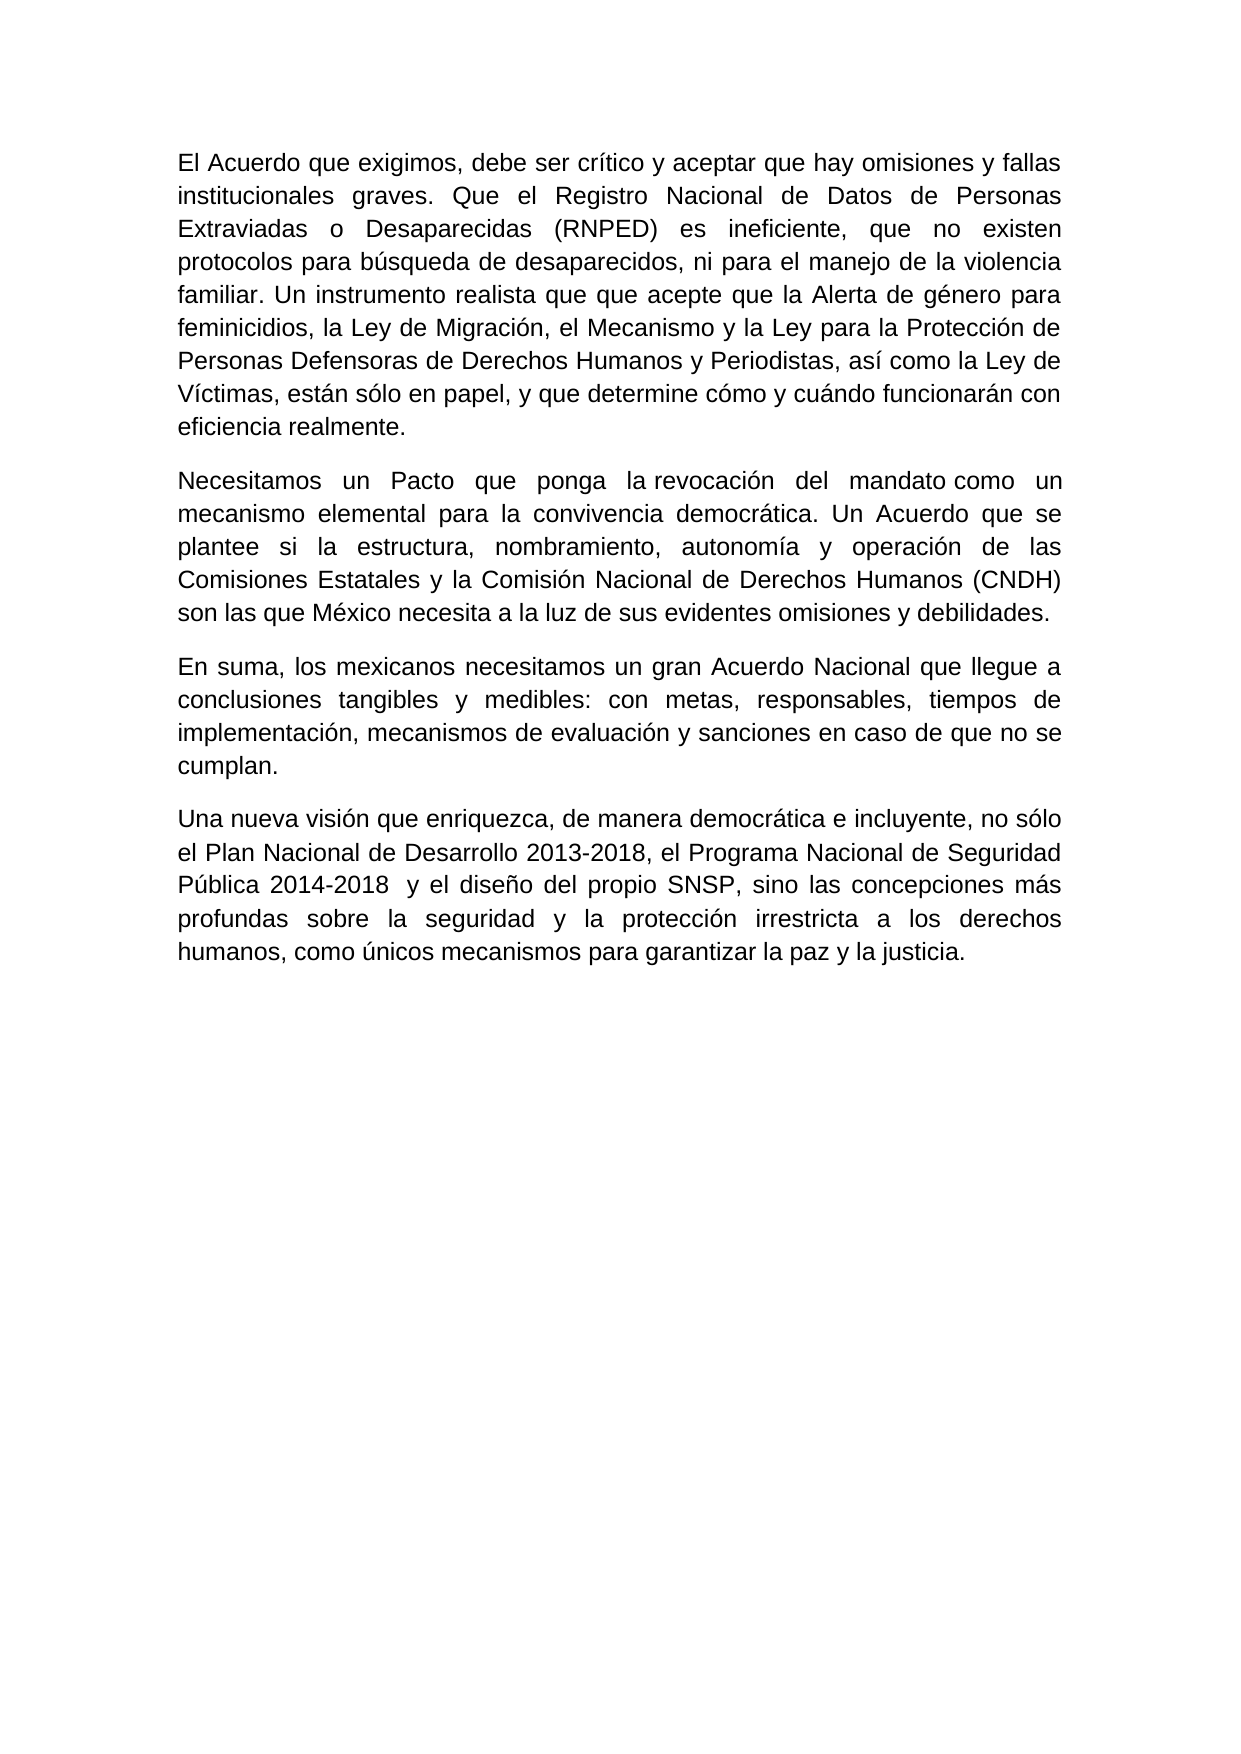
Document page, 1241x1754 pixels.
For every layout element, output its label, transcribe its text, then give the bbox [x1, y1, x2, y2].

text Necesitamos un Pacto que ponga la revocación del mandato como un mecanismo elemental para la convivencia democrática. Un Acuerdo que se plantee si la estructura, nombramiento, autonomía y operación de las Comisiones Estatales y la Comisión Nacional de Derechos Humanos (CNDH) son las que México necesita a la luz de sus evidentes omisiones y debilidades. [177, 466, 1063, 626]
text Una nueva visión que enriquezca, de manera democrática e incluyente, no sólo el Plan Nacional de Desarrollo 2013-2018, el Programa Nacional de Seguridad Pública 2014-2018 y el diseño del propio SNSP, sino las concepciones más profundas sobre la seguridad y la protección irrestricta a los derechos humanos, como únicos mecanismos para garantizar la paz y la justicia. [177, 804, 1063, 965]
text El Acuerdo que exigimos, debe ser crítico y aceptar que hay omisiones y fallas institucionales graves. Que el Registro Nacional de Datos de Personas Extraviadas o Desaparecidas (RNPED) es ineficiente, que no existen protocolos para búsqueda de desaparecidos, ni para el manejo de la violencia familiar. Un instrumento realista que que acepte que la Alerta de género para feminicidios, la Ley de Migración, el Mecanismo y la Ley para la Protección de Personas Defensoras de Derechos Humanos y Periodistas, así como la Ley de Víctimas, están sólo en papel, y que determine cómo y cuándo funcionarán con eficiencia realmente. [177, 148, 1063, 441]
text En suma, los mexicanos necesitamos un gran Acuerdo Nacional que llegue a conclusiones tangibles y medibles: con metas, responsables, tiempos de implementación, mecanismos de evaluación y sanciones en caso de que no se cumplan. [177, 652, 1063, 779]
